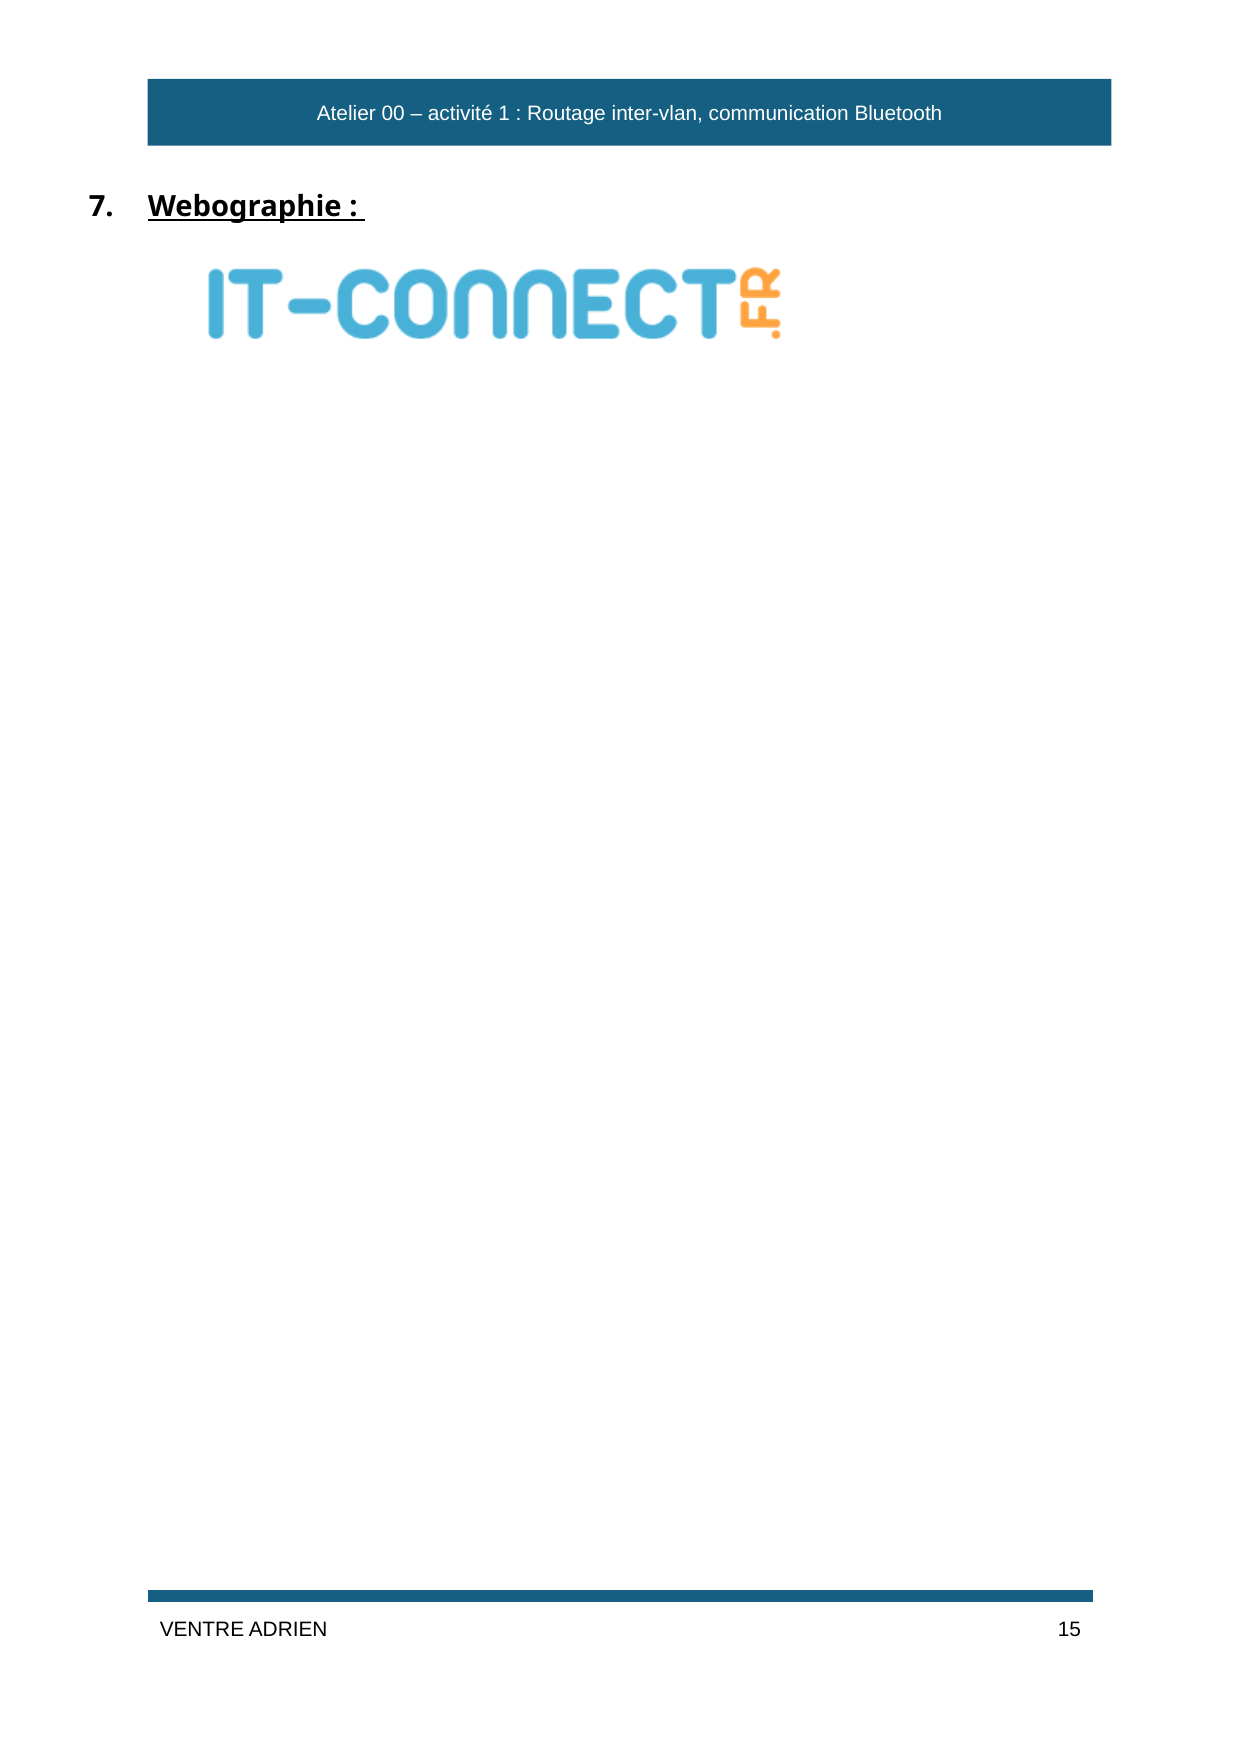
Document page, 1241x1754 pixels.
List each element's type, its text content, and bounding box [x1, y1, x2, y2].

picture [185, 236, 806, 369]
subtitle Webographie : [88, 185, 1093, 225]
